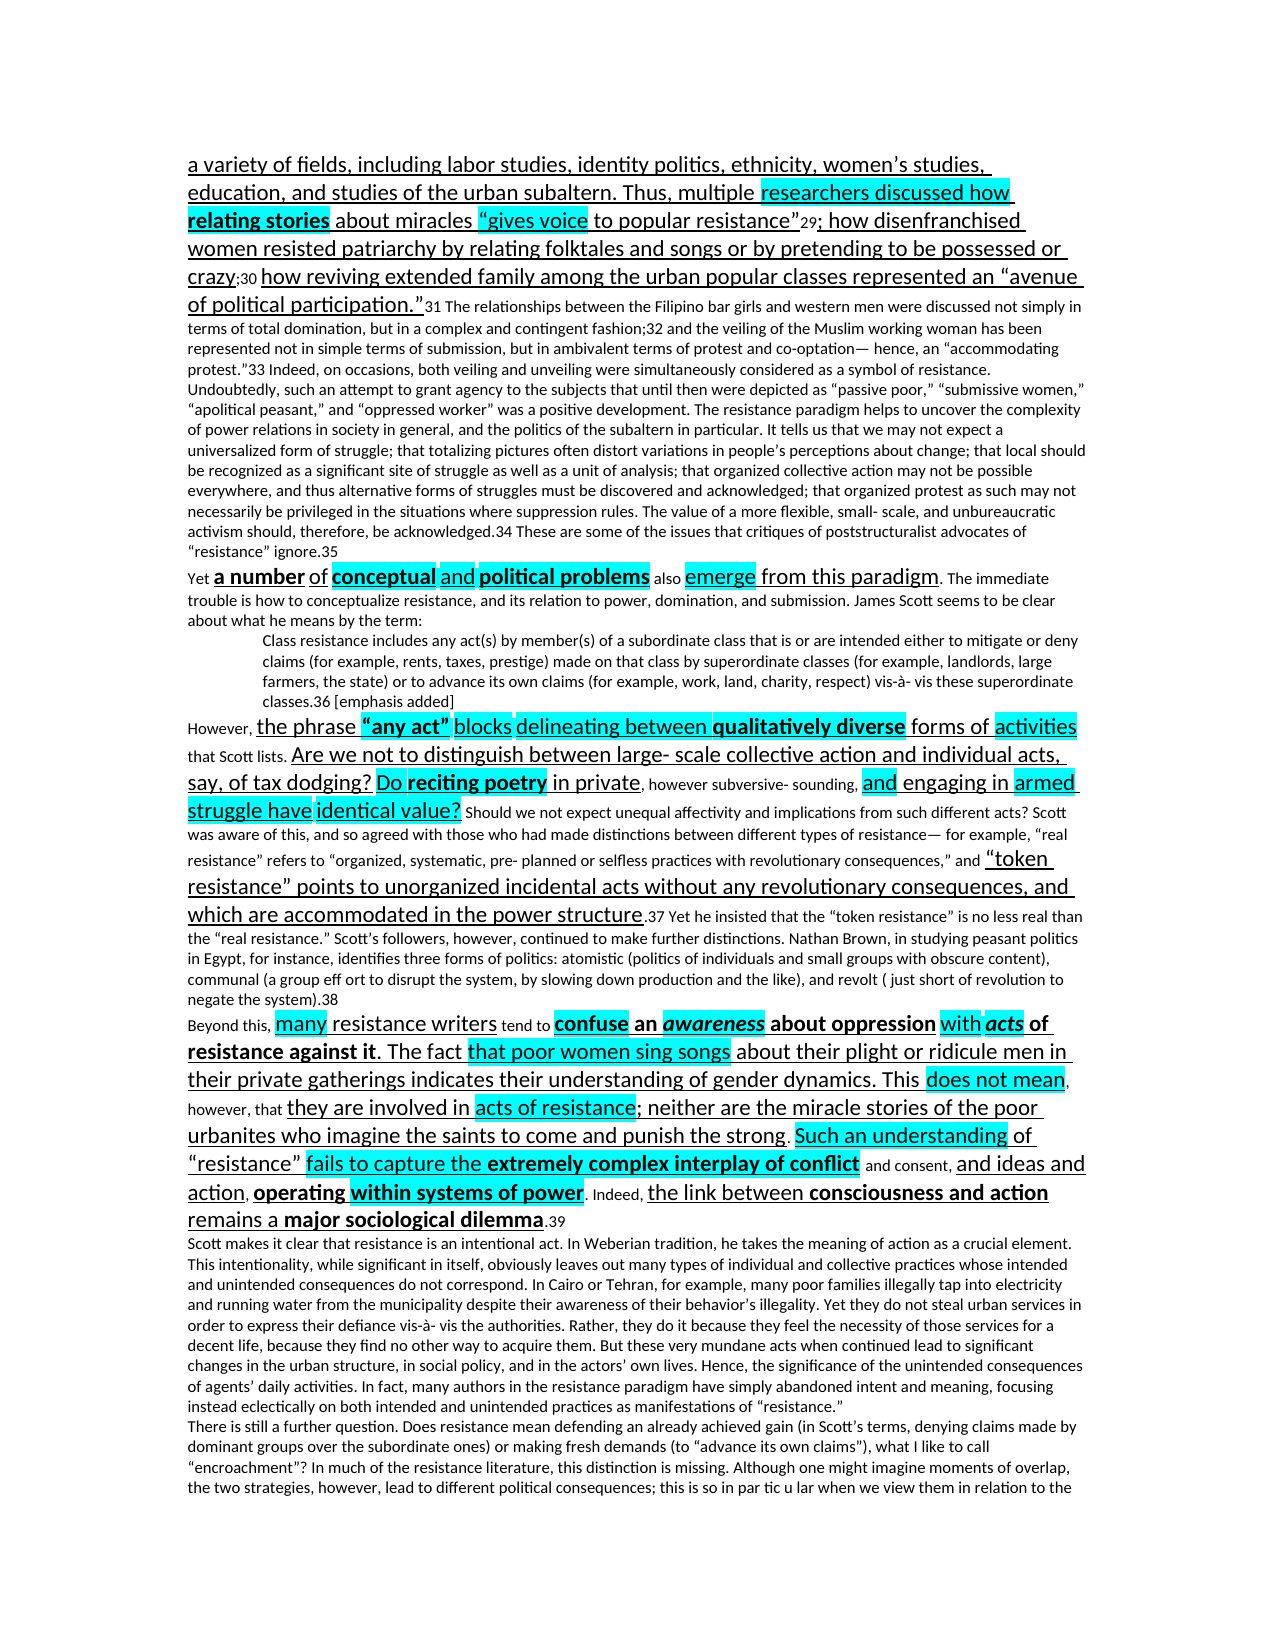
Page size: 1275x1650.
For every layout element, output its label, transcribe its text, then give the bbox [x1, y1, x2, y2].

text Class resistance includes any act(s) by member(s) of a subordinate class that is or are intended either to mitigate or deny claims (for example, rents, taxes, prestige) made on that class by superordinate classes (for example, landlords, large farmers, the state) or to advance its own claims (for example, work, land, charity, respect) vis-à- vis these superordinate classes.36 [emphasis added] [262, 631, 1087, 712]
text However, the phrase “any act” blocks delineating between qualitatively diverse forms of activities that Scott lists. Are we not to distinguish between large- scale collective action and individual acts, say, of tax dodging? Do reciting poetry in private, however subversive- sounding, and engaging in armed struggle have identical value? Should we not expect unequal affectivity and implications from such different acts? Scott was aware of this, and so agreed with those who had made distinctions between different types of resistance— for example, “real resistance” refers to “organized, systematic, pre- planned or selfless practices with revolutionary consequences,” and “token resistance” points to unorganized incidental acts without any revolutionary consequences, and which are accommodated in the power structure.37 Yet he insisted that the “token resistance” is no less real than the “real resistance.” Scott’s followers, however, continued to make further distinctions. Nathan Brown, in studying peasant politics in Egypt, for instance, identifies three forms of politics: atomistic (politics of individuals and small groups with obscure content), communal (a group eff ort to disrupt the system, by slowing down production and the like), and revolt ( just short of revolution to negate the system).38 [187, 712, 1087, 1009]
text Yet a number of conceptual and political problems also emerge from this paradigm. The immediate trouble is how to conceptualize resistance, and its relation to power, domination, and submission. James Scott seems to be clear about what he means by the term: [187, 562, 1087, 631]
text Scott makes it clear that resistance is an intentional act. In Weberian tradition, he takes the meaning of action as a crucial element. This intentionality, while significant in itself, obviously leaves out many types of individual and collective practices whose intended and unintended consequences do not correspond. In Cairo or Tehran, for example, many poor families illegally tap into electricity and running water from the municipality despite their awareness of their behavior’s illegality. Yet they do not steal urban services in order to express their defiance vis-à- vis the authorities. Rather, they do it because they feel the necessity of those services for a decent life, because they find no other way to acquire them. But these very mundane acts when continued lead to significant changes in the urban structure, in social policy, and in the actors’ own lives. Hence, the significance of the unintended consequences of agents’ daily activities. In fact, many authors in the resistance paradigm have simply abandoned intent and meaning, focusing instead eclectically on both intended and unintended practices as manifestations of “resistance.” [187, 1234, 1087, 1416]
text Undoubtedly, such an attempt to grant agency to the subjects that until then were depicted as “passive poor,” “submissive women,” “apolitical peasant,” and “oppressed worker” was a positive development. The resistance paradigm helps to uncover the complexity of power relations in society in general, and the politics of the subaltern in particular. It tells us that we may not expect a universalized form of struggle; that totalizing pictures often distort variations in people’s perceptions about change; that local should be recognized as a significant site of struggle as well as a unit of analysis; that organized collective action may not be possible everywhere, and thus alternative forms of struggles must be discovered and acknowledged; that organized protest as such may not necessarily be privileged in the situations where suppression rules. The value of a more flexible, small- scale, and unbureaucratic activism should, therefore, be acknowledged.34 These are some of the issues that critiques of poststructuralist advocates of “resistance” ignore.35 [187, 379, 1087, 562]
text Beyond this, many resistance writers tend to confuse an awareness about oppression with acts of resistance against it. The fact that poor women sing songs about their plight or ridicule men in their private gatherings indicates their understanding of gender dynamics. This does not mean, however, that they are involved in acts of resistance; neither are the miracle stories of the poor urbanites who imagine the saints to come and punish the strong. Such an understanding of “resistance” fails to capture the extremely complex interplay of conflict and consent, and ideas and action, operating within systems of power. Indeed, the link between consciousness and action remains a major sociological dilemma.39 [187, 1009, 1087, 1234]
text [187, 150, 1087, 379]
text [187, 1416, 1087, 1498]
